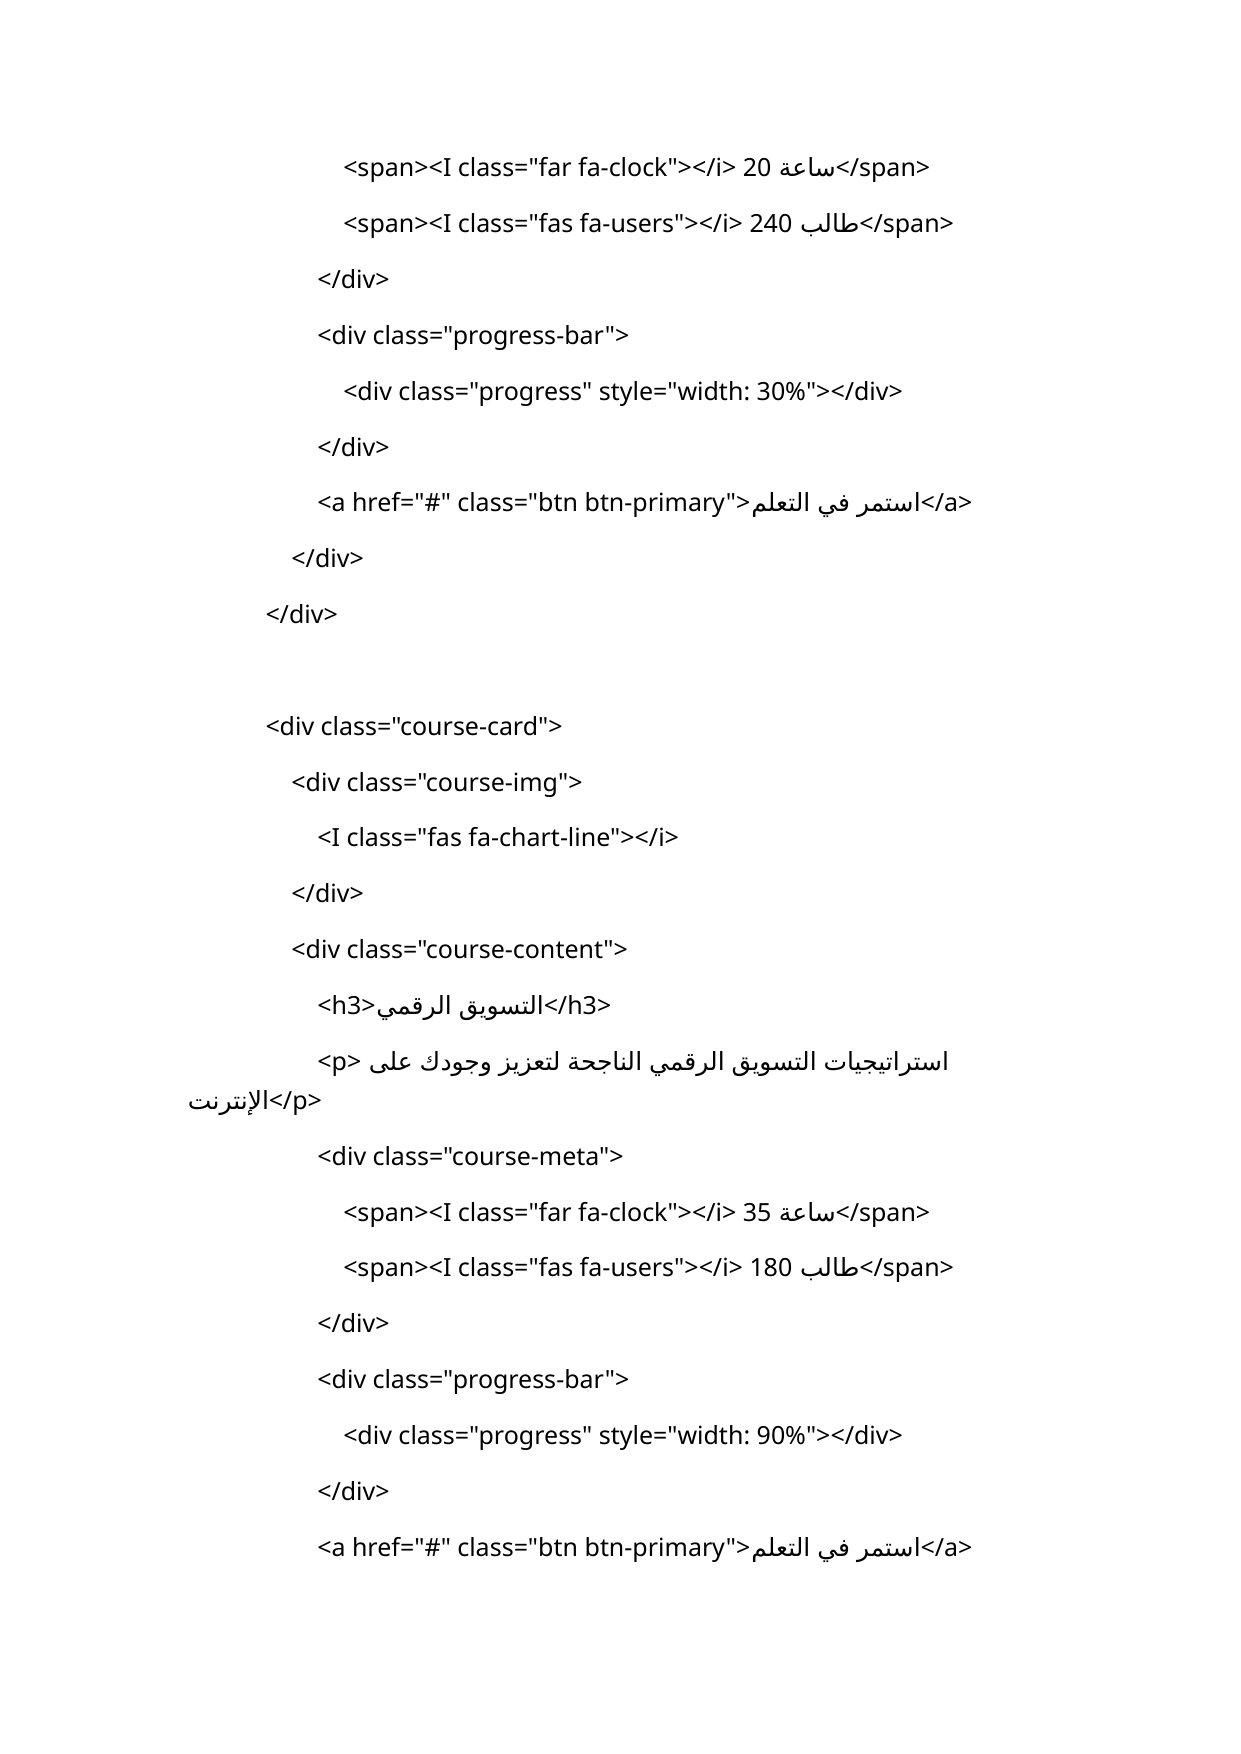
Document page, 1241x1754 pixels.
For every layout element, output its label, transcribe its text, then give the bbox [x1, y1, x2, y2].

text </div> [187, 1306, 1053, 1340]
text <div class="progress" style="width: 90%"></div> [187, 1417, 1053, 1452]
text <span><I class="fas fa-users"></i> 180 طالب</span> [187, 1250, 1053, 1284]
text <div class="course-card"> [187, 708, 1053, 742]
text <span><I class="far fa-clock"></i> 20 ساعة</span> [187, 150, 1053, 184]
text </div> [187, 429, 1053, 463]
text <a href="#" class="btn btn-primary">استمر في التعلم</a> [187, 485, 1053, 519]
text <span><I class="far fa-clock"></i> 35 ساعة</span> [187, 1194, 1053, 1228]
text <div class="course-meta"> [187, 1138, 1053, 1172]
text </div> [187, 597, 1053, 631]
text </div> [187, 1473, 1053, 1507]
text </div> [187, 876, 1053, 910]
text <div class="course-img"> [187, 764, 1053, 798]
text <div class="progress" style="width: 30%"></div> [187, 373, 1053, 407]
text <I class="fas fa-chart-line"></i> [187, 820, 1053, 854]
text <a href="#" class="btn btn-primary">استمر في التعلم</a> [187, 1529, 1053, 1563]
text <div class="progress-bar"> [187, 317, 1053, 352]
text <div class="progress-bar"> [187, 1362, 1053, 1396]
text </div> [187, 541, 1053, 575]
text <div class="course-content"> [187, 932, 1053, 966]
text </div> [187, 262, 1053, 296]
text <h3>التسويق الرقمي</h3> [187, 987, 1053, 1022]
text <p>استراتيجيات التسويق الرقمي الناجحة لتعزيز وجودك على الإنترنت</p> [187, 1043, 1053, 1117]
text <span><I class="fas fa-users"></i> 240 طالب</span> [187, 206, 1053, 240]
